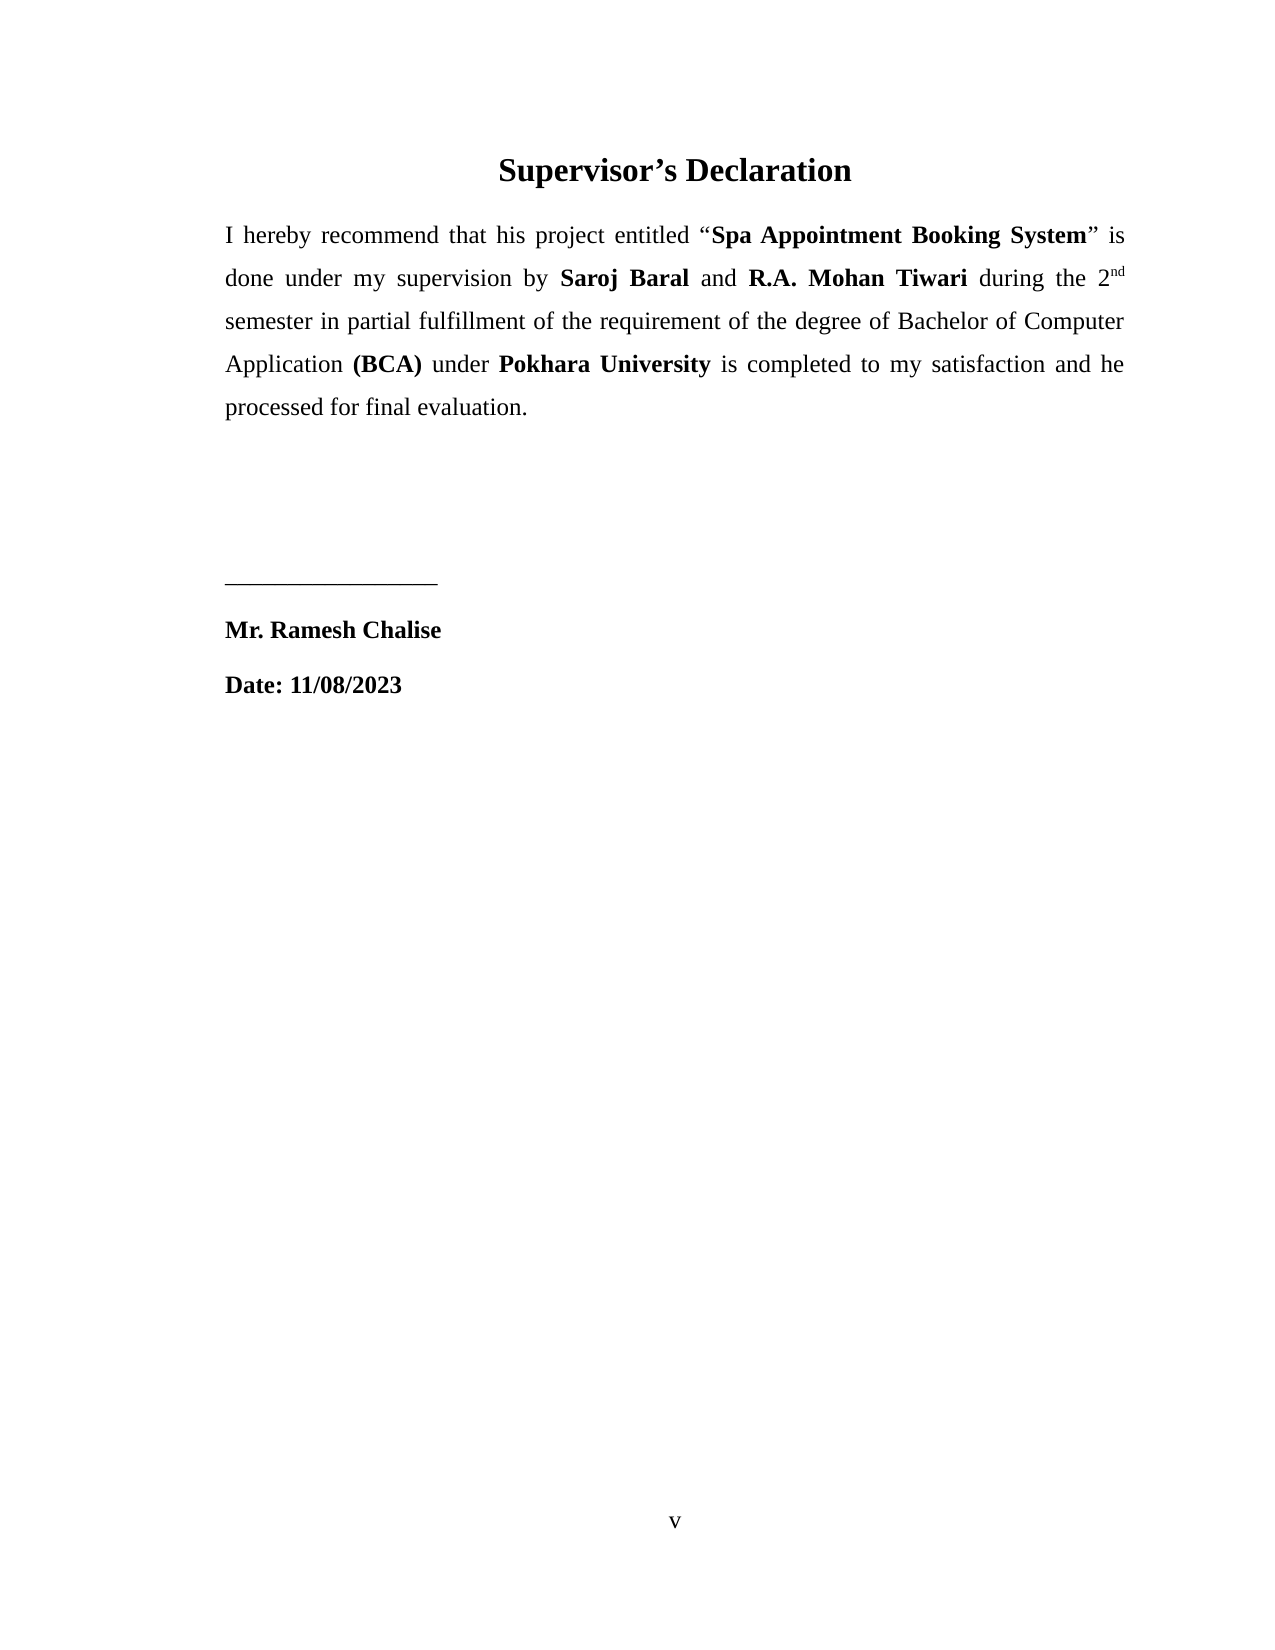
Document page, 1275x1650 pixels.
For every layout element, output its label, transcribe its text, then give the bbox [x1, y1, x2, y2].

text _________________ [225, 559, 1125, 588]
text Mr. Ramesh Chalise [225, 615, 1125, 644]
text Date: 11/08/2023 [225, 671, 1125, 699]
text I hereby recommend that his project entitled “Spa Appointment Booking System” is done under my supervision by Saroj Baral and R.A. Mohan Tiwari during the 2nd semester in partial fulfillment of the requirement of the degree of Bachelor of Computer Application (BCA) under Pokhara University is completed to my satisfaction and he processed for final evaluation. [225, 220, 1125, 421]
subtitle Supervisor’s Declaration [225, 150, 1125, 188]
